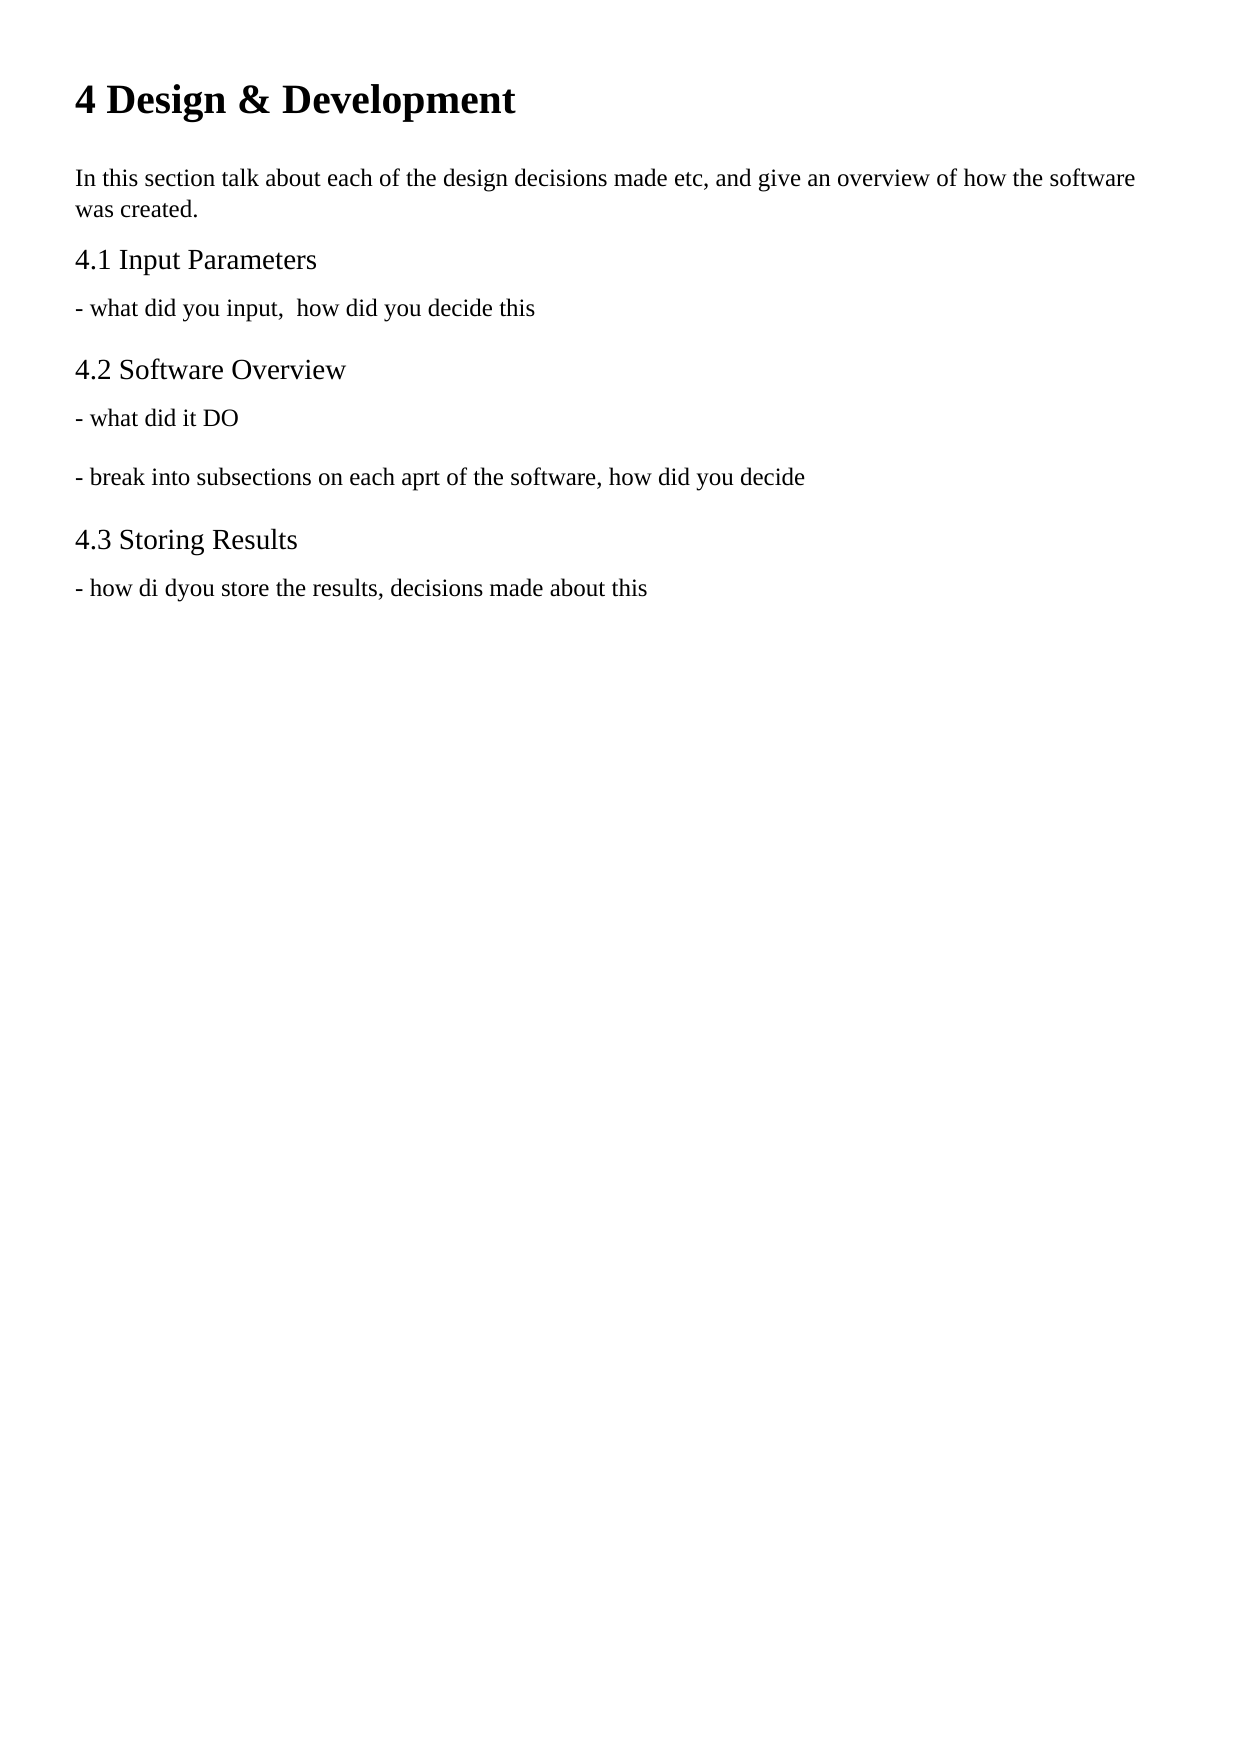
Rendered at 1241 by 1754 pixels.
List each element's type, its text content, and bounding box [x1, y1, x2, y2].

subtitle 4.2 Software Overview [75, 352, 1165, 386]
text - what did it DO [75, 403, 1165, 431]
text - what did you input, how did you decide this [75, 293, 1165, 321]
subtitle 4.3 Storing Results [75, 522, 1165, 556]
subtitle 4 Design & Development [75, 75, 1165, 123]
subtitle 4.1 Input Parameters [75, 242, 1165, 276]
text - break into subsections on each aprt of the software, how did you decide [75, 462, 1165, 491]
text In this section talk about each of the design decisions made etc, and give an overview of how the software was created. [75, 163, 1165, 223]
text - how di dyou store the results, decisions made about this [75, 573, 1165, 601]
